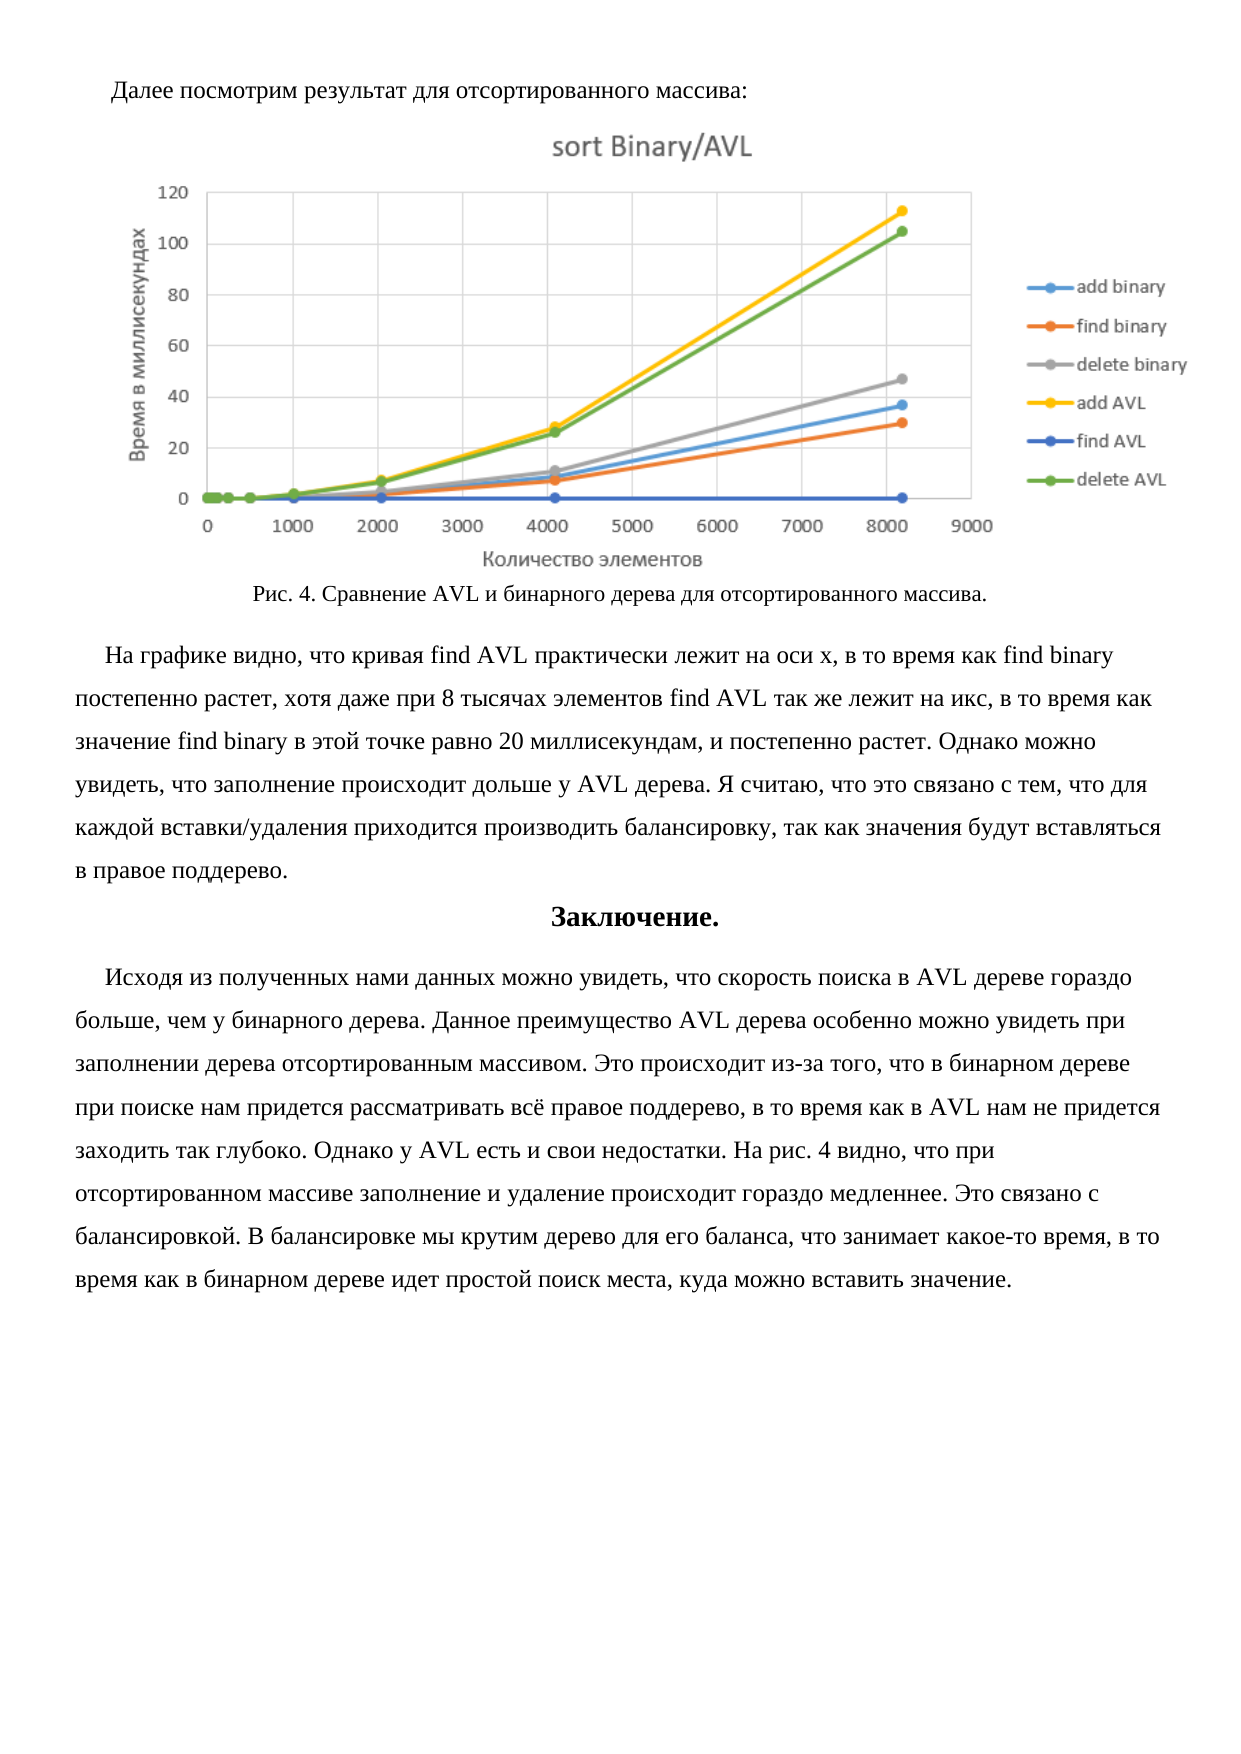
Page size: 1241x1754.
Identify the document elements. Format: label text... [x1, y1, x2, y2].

subtitle Заключение. [75, 899, 1165, 932]
picture [104, 118, 1195, 576]
text Исходя из полученных нами данных можно увидеть, что скорость поиска в AVL дереве гораздо больше, чем у бинарного дерева. Данное преимущество AVL дерева особенно можно увидеть при заполнении дерева отсортированным массивом. Это происходит из-за того, что в бинарном дереве при поиске нам придется рассматривать всё правое поддерево, в то время как в AVL нам не придется заходить так глубоко. Однако у AVL есть и свои недостатки. На рис. 4 видно, что при отсортированном массиве заполнение и удаление происходит гораздо медленнее. Это связано с балансировкой. В балансировке мы крутим дерево для его баланса, что занимает какое-то время, в то время как в бинарном дереве идет простой поиск места, куда можно вставить значение. [75, 962, 1165, 1293]
text Далее посмотрим результат для отсортированного массива: [75, 75, 1165, 104]
text На графике видно, что кривая find AVL практически лежит на оси x, в то время как find binary постепенно растет, хотя даже при 8 тысячах элементов find AVL так же лежит на икс, в то время как значение find binary в этой точке равно 20 миллисекундам, и постепенно растет. Однако можно увидеть, что заполнение происходит дольше у AVL дерева. Я считаю, что это связано с тем, что для каждой вставки/удаления приходится производить балансировку, так как значения будут вставляться в правое поддерево. [75, 640, 1165, 884]
